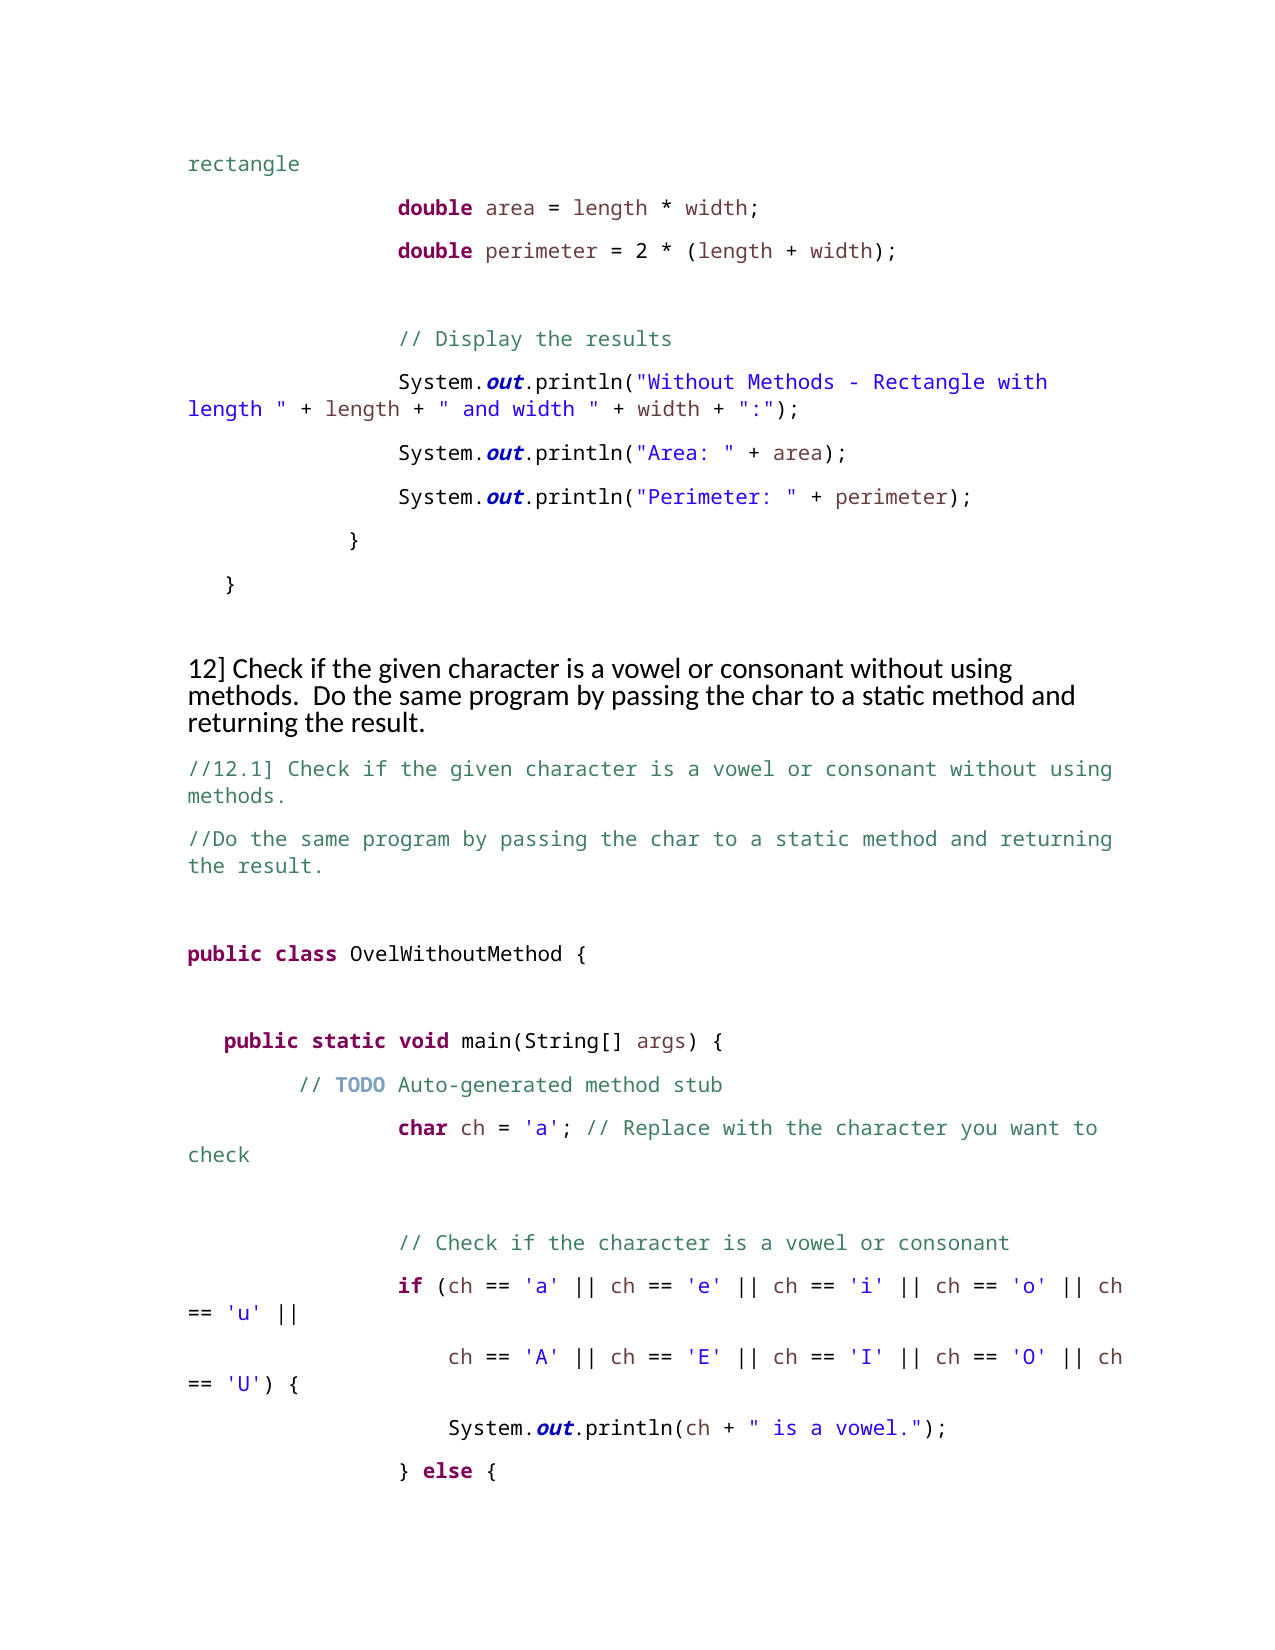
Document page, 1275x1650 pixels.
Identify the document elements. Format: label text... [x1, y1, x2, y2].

text // Display the results [187, 324, 1125, 352]
text //Do the same program by passing the char to a static method and returning the result. [187, 825, 1125, 879]
text char ch = 'a'; // Replace with the character you want to check [187, 1114, 1125, 1168]
text } else { [187, 1457, 1125, 1484]
text // Check if the character is a vowel or consonant [187, 1228, 1125, 1255]
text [187, 150, 1125, 177]
text System.out.println(ch + " is a vowel."); [187, 1413, 1125, 1440]
text } [187, 570, 1125, 597]
text } [187, 526, 1125, 553]
text if (ch == 'a' || ch == 'e' || ch == 'i' || ch == 'o' || ch == 'u' || [187, 1272, 1125, 1326]
text System.out.println("Perimeter: " + perimeter); [187, 482, 1125, 509]
text //12.1] Check if the given character is a vowel or consonant without using methods. [187, 755, 1125, 809]
text double area = length * width; [187, 194, 1125, 221]
text System.out.println("Without Methods - Rectangle with length " + length + " and width " + width + ":"); [187, 368, 1125, 422]
text // TODO Auto-generated method stub [187, 1071, 1125, 1097]
text ch == 'A' || ch == 'E' || ch == 'I' || ch == 'O' || ch == 'U') { [187, 1343, 1125, 1397]
text System.out.println("Area: " + area); [187, 439, 1125, 466]
text public class OvelWithoutMethod { [187, 939, 1125, 967]
text public static void main(String[] args) { [187, 1027, 1125, 1054]
text double perimeter = 2 * (length + width); [187, 237, 1125, 264]
text 12] Check if the given character is a vowel or consonant without using methods. Do the same program by passing the char to a static method and returning the result. [187, 657, 1125, 738]
